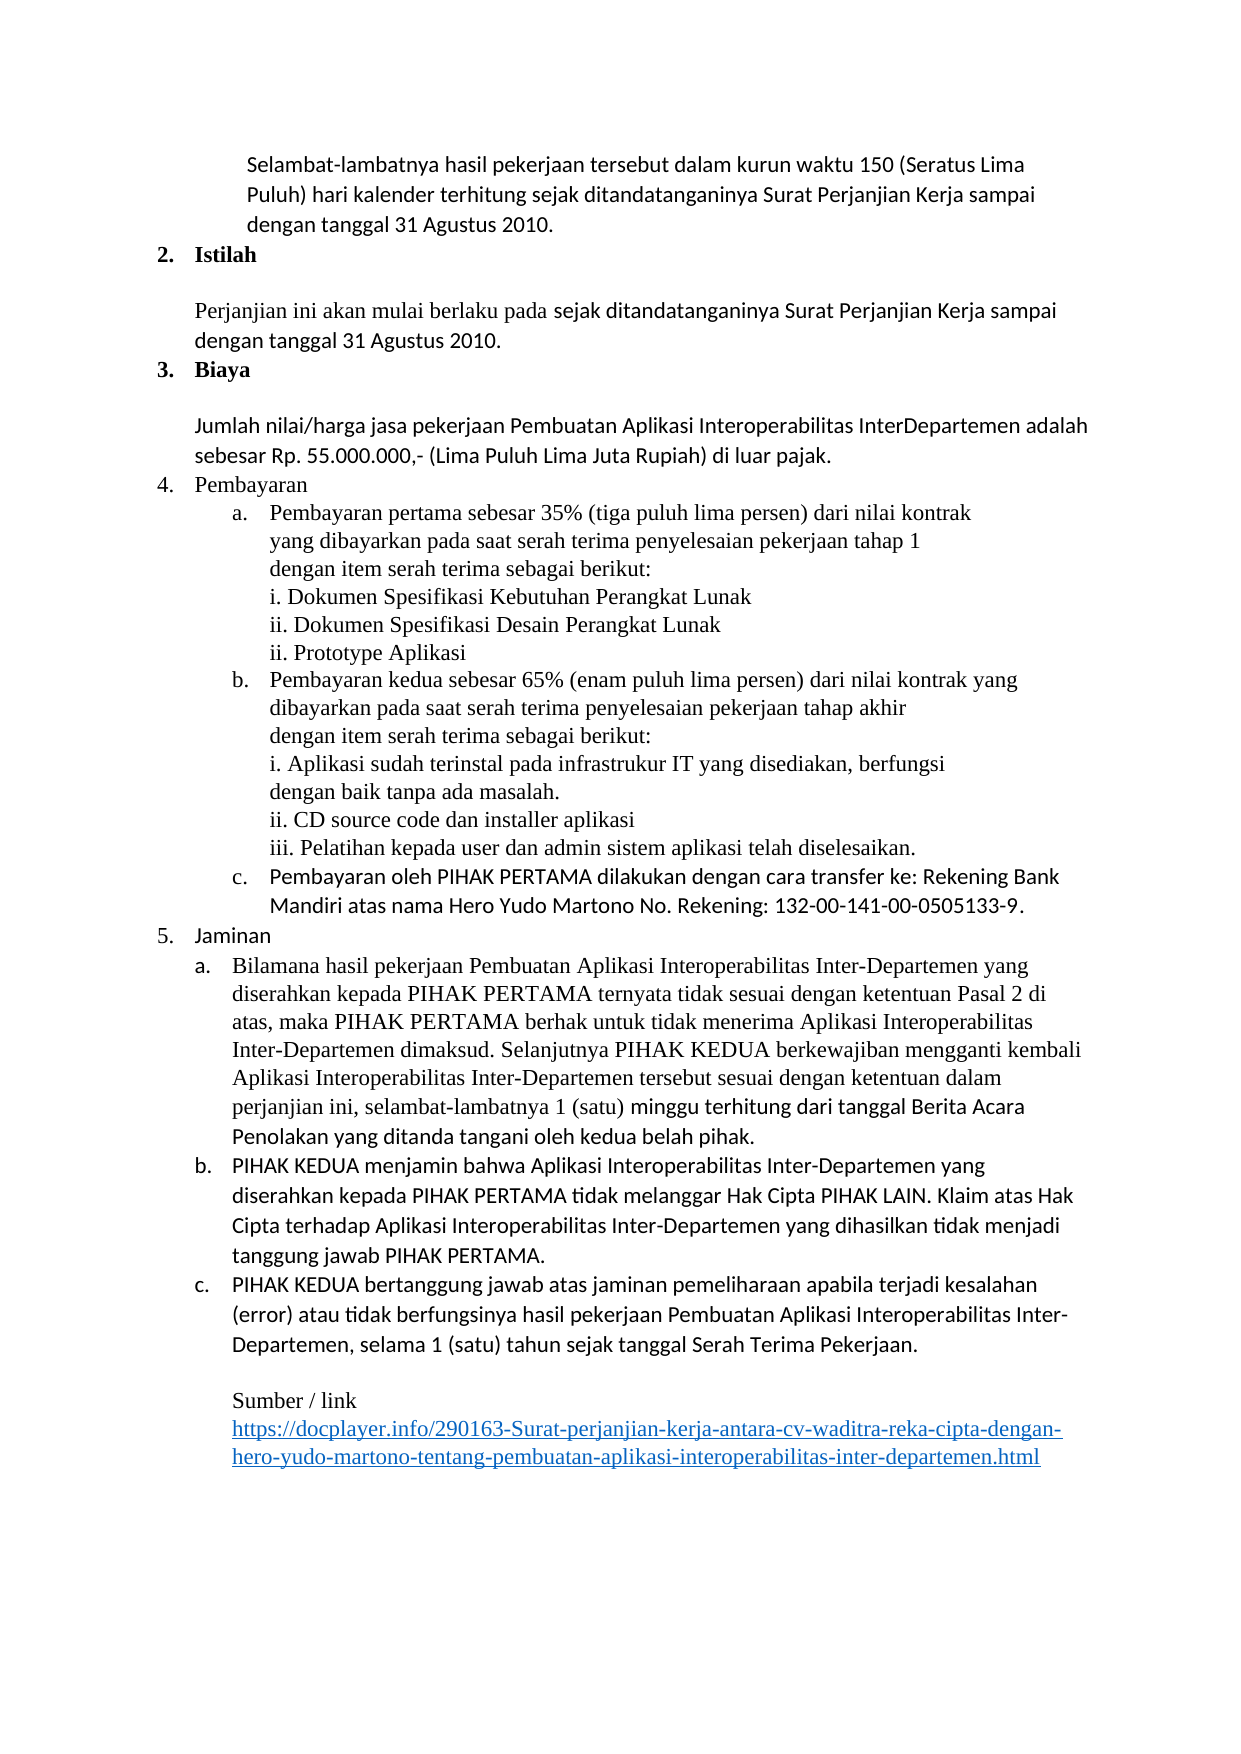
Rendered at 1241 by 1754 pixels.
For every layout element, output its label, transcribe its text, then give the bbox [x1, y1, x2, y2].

list https://docplayer.info/290163-Surat-perjanjian-kerja-antara-cv-waditra-reka-cipta-dengan-hero-yudo-martono-tentang-pembuatan-aplikasi-interoperabilitas-inter-departemen.html [232, 1415, 1090, 1469]
list Perjanjian ini akan mulai berlaku pada sejak ditandatanganinya Surat Perjanjian Kerja sampai dengan tanggal 31 Agustus 2010. [194, 296, 1090, 354]
list iii. Pelatihan kepada user dan admin sistem aplikasi telah diselesaikan. [269, 834, 1090, 860]
list ii. Prototype Aplikasi [269, 638, 1090, 665]
list Bilamana hasil pekerjaan Pembuatan Aplikasi Interoperabilitas Inter-Departemen yang diserahkan kepada PIHAK PERTAMA ternyata tidak sesuai dengan ketentuan Pasal 2 di atas, maka PIHAK PERTAMA berhak untuk tidak menerima Aplikasi Interoperabilitas Inter-Departemen dimaksud. Selanjutnya PIHAK KEDUA berkewajiban mengganti kembali Aplikasi Interoperabilitas Inter-Departemen tersebut sesuai dengan ketentuan dalam perjanjian ini, selambat-lambatnya 1 (satu) minggu terhitung dari tanggal Berita Acara Penolakan yang ditanda tangani oleh kedua belah pihak. [194, 951, 1090, 1150]
list Jumlah nilai/harga jasa pekerjaan Pembuatan Aplikasi Interoperabilitas InterDepartemen adalah sebesar Rp. 55.000.000,- (Lima Puluh Lima Juta Rupiah) di luar pajak. [194, 412, 1090, 469]
list dengan item serah terima sebagai berikut: [269, 555, 1090, 581]
list PIHAK KEDUA menjamin bahwa Aplikasi Interoperabilitas Inter-Departemen yang diserahkan kepada PIHAK PERTAMA tidak melanggar Hak Cipta PIHAK LAIN. Klaim atas Hak Cipta terhadap Aplikasi Interoperabilitas Inter-Departemen yang dihasilkan tidak menjadi tanggung jawab PIHAK PERTAMA. [194, 1152, 1090, 1269]
list ii. CD source code dan installer aplikasi [269, 806, 1090, 832]
list dengan item serah terima sebagai berikut: [269, 722, 1090, 749]
list Pembayaran oleh PIHAK PERTAMA dilakukan dengan cara transfer ke: Rekening Bank Mandiri atas nama Hero Yudo Martono No. Rekening: 132-00-141-00-0505133-9. [232, 862, 1090, 919]
text Selambat-lambatnya hasil pekerjaan tersebut dalam kurun waktu 150 (Seratus Lima Puluh) hari kalender terhitung sejak ditandatanganinya Surat Perjanjian Kerja sampai dengan tanggal 31 Agustus 2010. [247, 150, 1090, 238]
list yang dibayarkan pada saat serah terima penyelesaian pekerjaan tahap 1 [269, 527, 1090, 553]
list Jaminan [157, 921, 1090, 949]
list Pembayaran pertama sebesar 35% (tiga puluh lima persen) dari nilai kontrak [232, 499, 1090, 525]
list ii. Dokumen Spesifikasi Desain Perangkat Lunak [269, 611, 1090, 637]
list i. Aplikasi sudah terinstal pada infrastrukur IT yang disediakan, berfungsi [269, 750, 1090, 777]
list PIHAK KEDUA bertanggung jawab atas jaminan pemeliharaan apabila terjadi kesalahan (error) atau tidak berfungsinya hasil pekerjaan Pembuatan Aplikasi Interoperabilitas Inter-Departemen, selama 1 (satu) tahun sejak tanggal Serah Terima Pekerjaan. [194, 1270, 1090, 1358]
list Pembayaran kedua sebesar 65% (enam puluh lima persen) dari nilai kontrak yang dibayarkan pada saat serah terima penyelesaian pekerjaan tahap akhir [232, 666, 1090, 721]
list Sumber / link [232, 1387, 1090, 1414]
list Pembayaran [157, 471, 1090, 497]
list dengan baik tanpa ada masalah. [269, 778, 1090, 804]
list Biaya [157, 356, 1090, 382]
list Istilah [157, 241, 1090, 267]
list i. Dokumen Spesifikasi Kebutuhan Perangkat Lunak [269, 583, 1090, 609]
